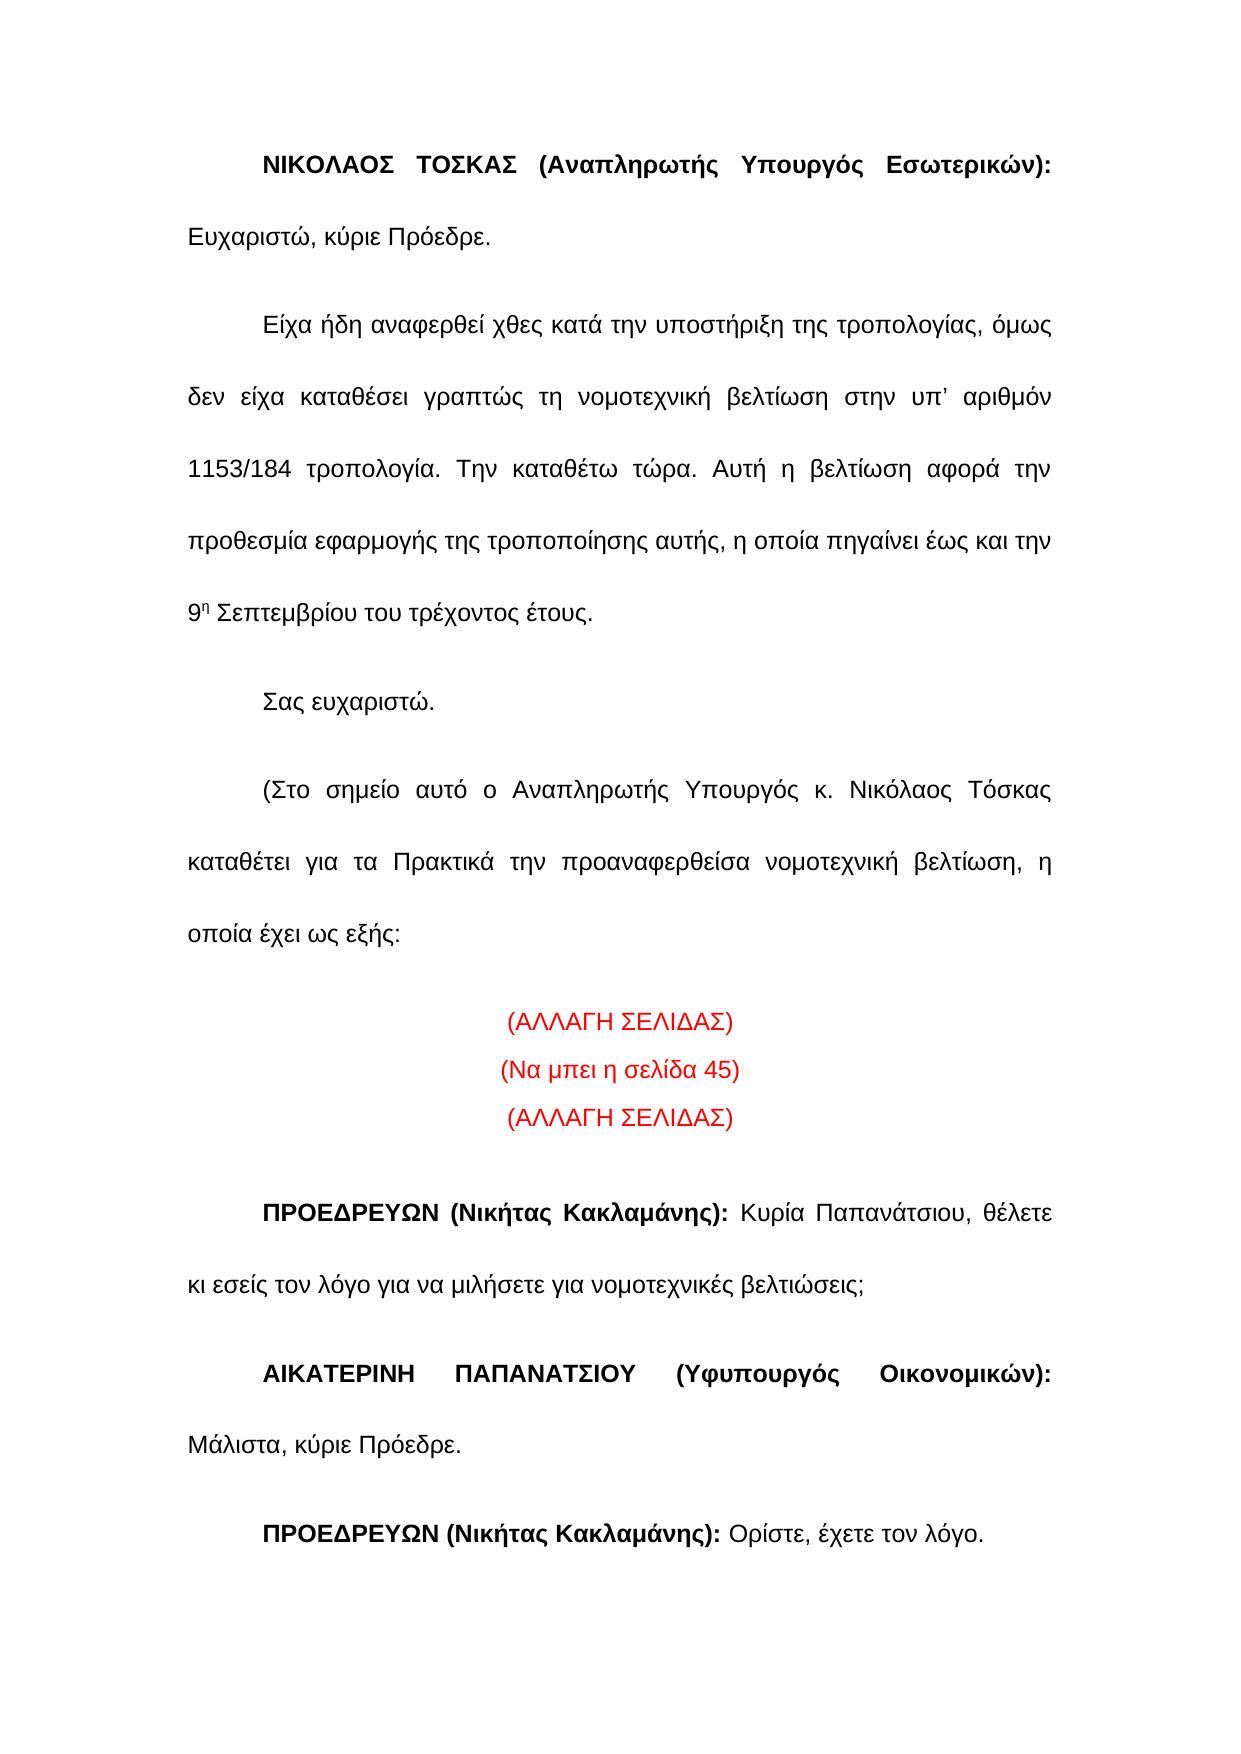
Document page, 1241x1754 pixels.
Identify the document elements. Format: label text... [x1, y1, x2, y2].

text (Στο σημείο αυτό ο Αναπληρωτής Υπουργός κ. Νικόλαος Τόσκας καταθέτει για τα Πρακτικά την προαναφερθείσα νομοτεχνική βελτίωση, η οποία έχει ως εξής: [187, 775, 1053, 947]
text (Να μπει η σελίδα 45) [187, 1055, 1053, 1084]
text Σας ευχαριστώ. [187, 686, 1053, 715]
text (ΑΛΛΑΓΗ ΣΕΛΙΔΑΣ) [187, 1103, 1053, 1131]
text (ΑΛΛΑΓΗ ΣΕΛΙΔΑΣ) [187, 1007, 1053, 1036]
text ΑΙΚΑΤΕΡΙΝΗ ΠΑΠΑΝΑΤΣΙΟΥ (Υφυπουργός Οικονομικών): Μάλιστα, κύριε Πρόεδρε. [187, 1358, 1053, 1459]
text ΝΙΚΟΛΑΟΣ ΤΟΣΚΑΣ (Αναπληρωτής Υπουργός Εσωτερικών): Ευχαριστώ, κύριε Πρόεδρε. [187, 150, 1053, 251]
text ΠΡΟΕΔΡΕΥΩΝ (Νικήτας Κακλαμάνης): Ορίστε, έχετε τον λόγο. [187, 1519, 1053, 1548]
text Είχα ήδη αναφερθεί χθες κατά την υποστήριξη της τροπολογίας, όμως δεν είχα καταθέσει γραπτώς τη νομοτεχνική βελτίωση στην υπ’ αριθμόν 1153/184 τροπολογία. Την καταθέτω τώρα. Αυτή η βελτίωση αφορά την προθεσμία εφαρμογής της τροποποίησης αυτής, η οποία πηγαίνει έως και την 9η Σεπτεμβρίου του τρέχοντος έτους. [187, 310, 1053, 627]
text ΠΡΟΕΔΡΕΥΩΝ (Νικήτας Κακλαμάνης): Κυρία Παπανάτσιου, θέλετε κι εσείς τον λόγο για να μιλήσετε για νομοτεχνικές βελτιώσεις; [187, 1198, 1053, 1299]
